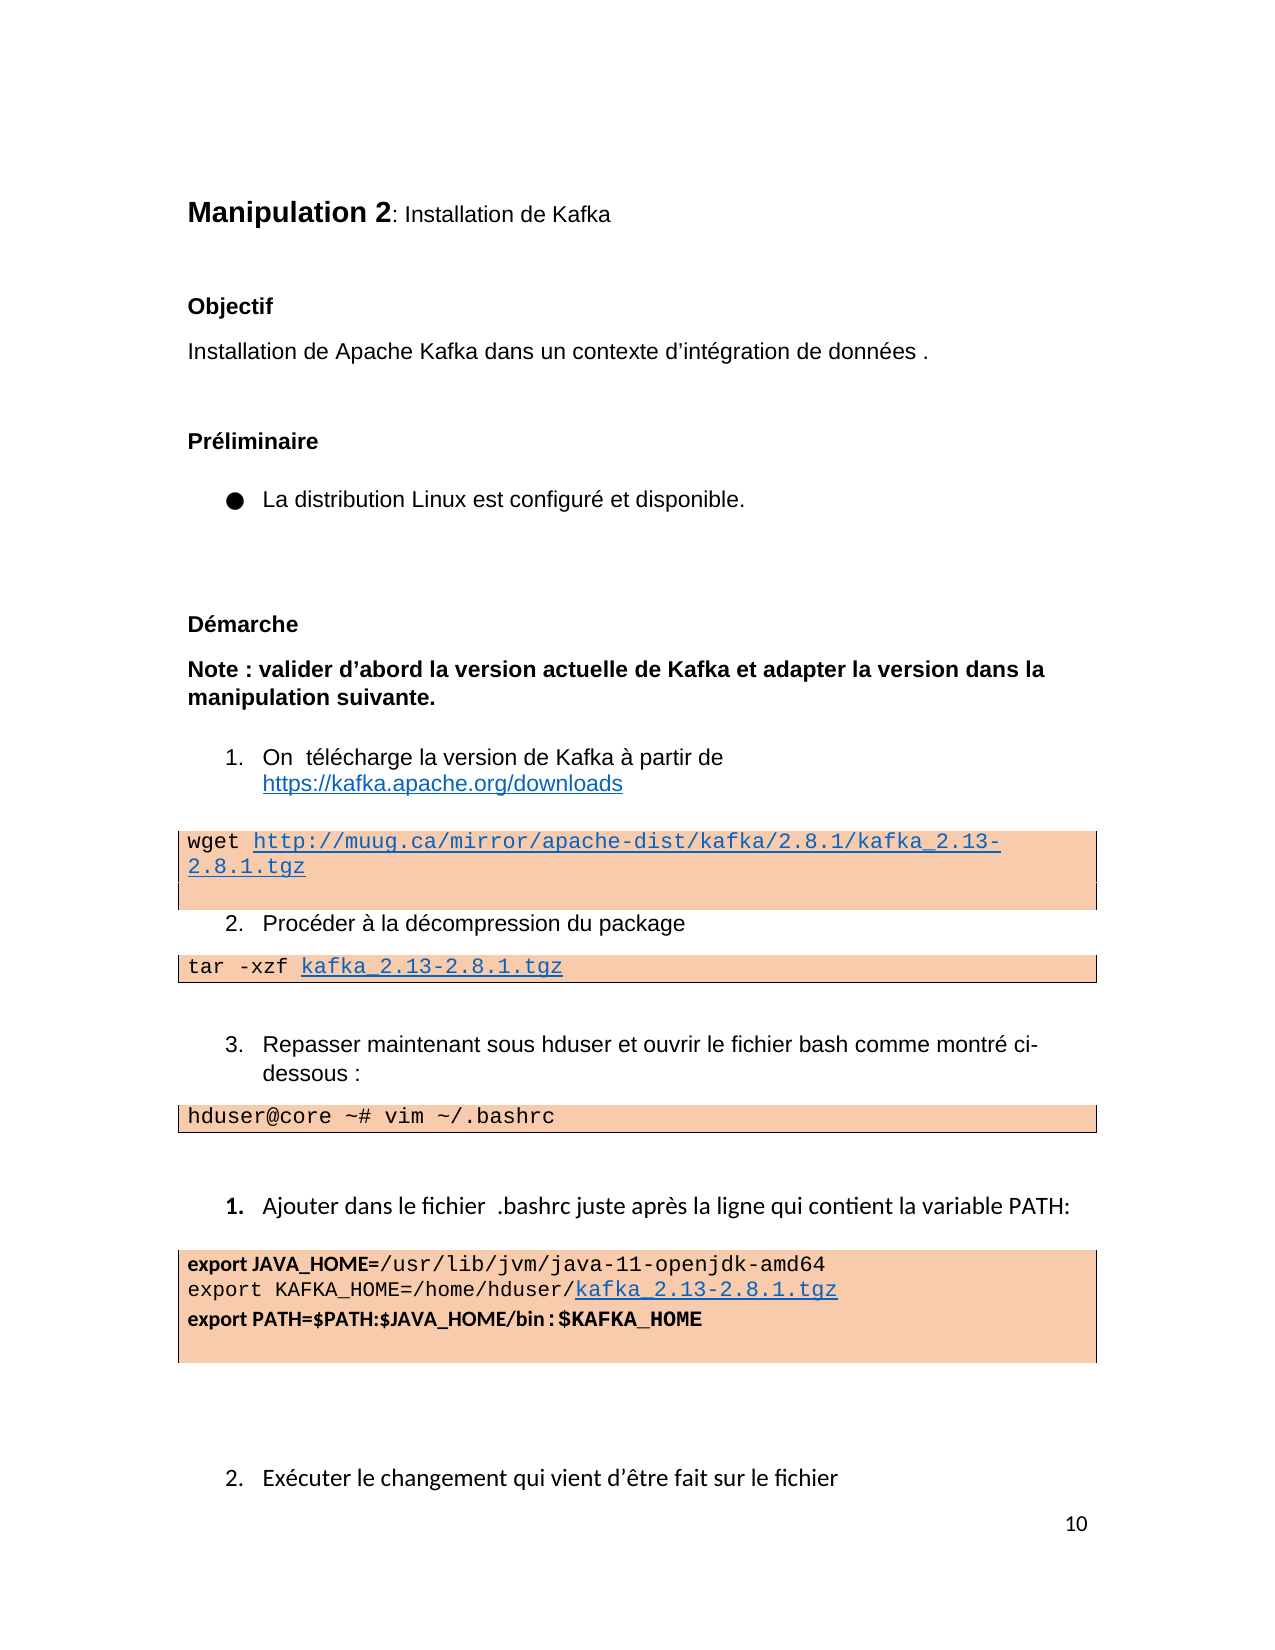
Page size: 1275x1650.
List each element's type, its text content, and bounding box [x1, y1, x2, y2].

text Installation de Apache Kafka dans un contexte d’intégration de données . [187, 338, 1087, 364]
text hduser@core ~# vim ~/.bashrc [179, 1105, 1096, 1132]
text wget http://muug.ca/mirror/apache-dist/kafka/2.8.1/kafka_2.13-2.8.1.tgz [179, 831, 1096, 882]
list Exécuter le changement qui vient d’être fait sur le fichier [225, 1462, 1087, 1493]
text Note : valider d’abord la version actuelle de Kafka et adapter la version dans la manipulation suivante. [187, 656, 1087, 711]
list Procéder à la décompression du package [225, 910, 1087, 936]
list La distribution Linux est configuré et disponible. [225, 473, 1087, 520]
list Repasser maintenant sous hduser et ouvrir le fichier bash comme montré ci-dessous : [225, 1031, 1087, 1086]
text Démarche [187, 611, 1087, 637]
list On télécharge la version de Kafka à partir de https://kafka.apache.org/downloads [225, 744, 1087, 797]
text Objectif [187, 293, 1087, 319]
list Ajouter dans le fichier .bashrc juste après la ligne qui contient la variable PATH: [225, 1191, 1087, 1221]
text Préliminaire [187, 428, 1087, 455]
text Manipulation 2: Installation de Kafka [187, 195, 1087, 229]
text export JAVA_HOME=/usr/lib/jvm/java-11-openjdk-amd64 export KAFKA_HOME=/home/hduser/kafka_2.13-2.8.1.tgz [179, 1250, 1096, 1305]
text tar -xzf kafka_2.13-2.8.1.tgz [179, 955, 1096, 982]
text export PATH=$PATH:$JAVA_HOME/bin:$KAFKA_HOME [179, 1305, 1096, 1335]
